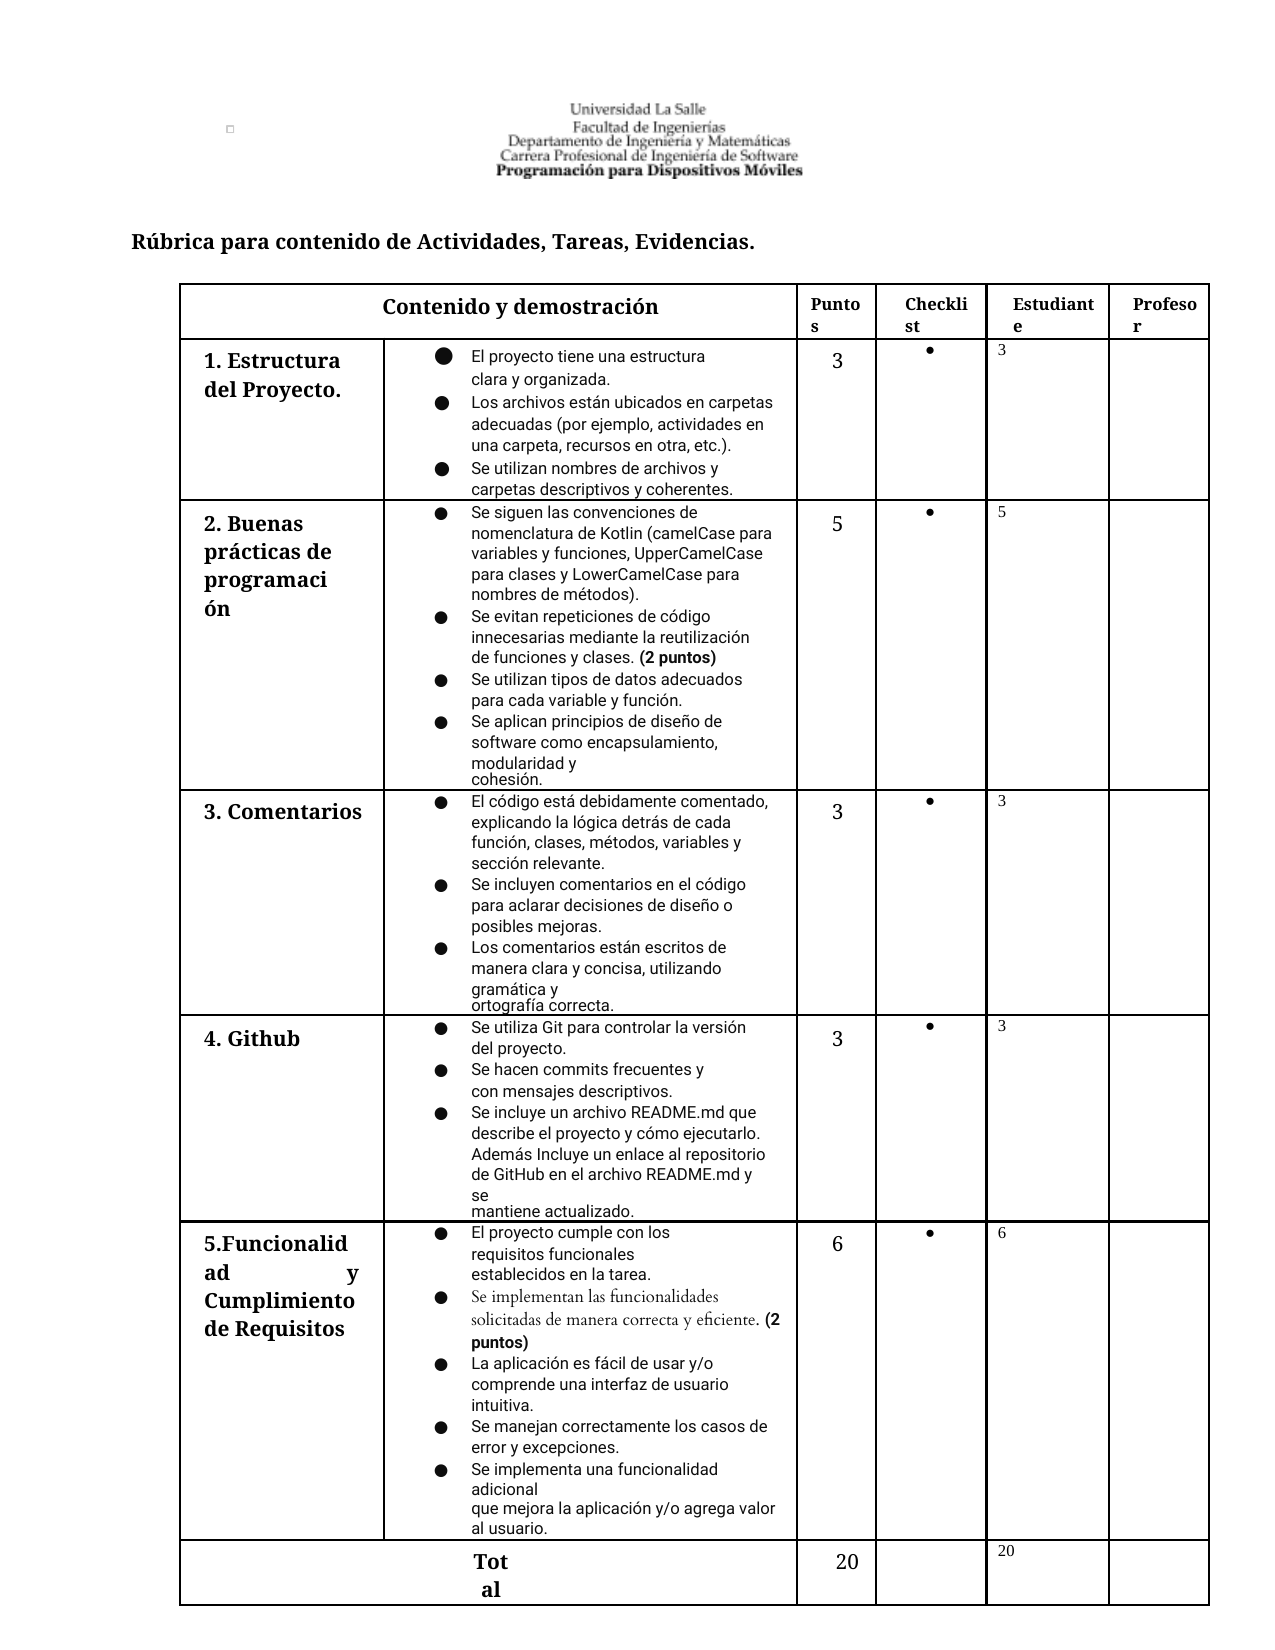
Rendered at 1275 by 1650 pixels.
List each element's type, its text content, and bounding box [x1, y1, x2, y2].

table_cell 3 [798, 340, 875, 499]
table_cell [877, 340, 985, 499]
table_cell [1110, 1541, 1208, 1604]
table_header Estudiante [988, 285, 1108, 338]
table_cell [1110, 340, 1208, 499]
table_cell [1110, 1223, 1208, 1538]
table_cell 20 [798, 1541, 875, 1604]
picture [496, 102, 803, 179]
table_header Contenido y demostración [181, 285, 796, 338]
table_cell Se siguen las convenciones de nomenclatura de Kotlin (camelCase para variables y funciones, UpperCamelCase para clases y LowerCamelCase para nombres de métodos). Se evitan repeticiones de código innecesarias mediante la reutilización de funciones y clases. (2 puntos) Se utilizan tipos de datos adecuados para cada variable y función. Se aplican principios de diseño de software como encapsulamiento, modularidad y cohesión. [385, 501, 796, 789]
table_cell [877, 1223, 985, 1538]
table_cell [877, 1016, 985, 1220]
table_cell 2. Buenas prácticas de programación [181, 501, 383, 789]
table_cell 20 [988, 1541, 1108, 1604]
table_cell [1110, 501, 1208, 789]
table_cell 3 [798, 1016, 875, 1220]
table_cell El proyecto cumple con los requisitos funcionales establecidos en la tarea. (2 puntos) La aplicación es fácil de usar y/o comprende una interfaz de usuario intuitiva. Se manejan correctamente los casos de error y excepciones. Se implementa una funcionalidad adicional que mejora la aplicación y/o agrega valor al usuario. [385, 1223, 796, 1538]
table_cell 5.Funcionalidad y Cumplimiento de Requisitos [181, 1223, 383, 1538]
table_cell Se utiliza Git para controlar la versión del proyecto. Se hacen commits frecuentes y con mensajes descriptivos. Se incluye un archivo README.md que describe el proyecto y cómo ejecutarlo. Además Incluye un enlace al repositorio de GitHub en el archivo README.md y se mantiene actualizado. [385, 1016, 796, 1220]
table_header Checklist [877, 285, 985, 338]
table_cell 6 [988, 1223, 1108, 1538]
table_cell 3 [988, 791, 1108, 1014]
table_cell 3. Comentarios [181, 791, 383, 1014]
table_cell 5 [988, 501, 1108, 789]
table_header Profesor [1110, 285, 1208, 338]
table_cell Total [181, 1541, 796, 1604]
table_cell 6 [798, 1223, 875, 1538]
table_cell [877, 791, 985, 1014]
table_cell 3 [988, 1016, 1108, 1220]
table_cell [877, 501, 985, 789]
table_cell [1110, 1016, 1208, 1220]
table_cell 3 [798, 791, 875, 1014]
table_cell 4. Github [181, 1016, 383, 1220]
table_cell [877, 1541, 985, 1604]
text Rúbrica para contenido de Actividades, Tareas, Evidencias. [131, 227, 1221, 256]
table_header Puntos [798, 285, 875, 338]
table_cell El código está debidamente comentado, explicando la lógica detrás de cada función, clases, métodos, variables y sección relevante. Se incluyen comentarios en el código para aclarar decisiones de diseño o posibles mejoras. Los comentarios están escritos de manera clara y concisa, utilizando gramática y ortografía correcta. [385, 791, 796, 1014]
table_cell 1. Estructura del Proyecto. [181, 340, 383, 499]
table_cell El proyecto tiene una estructura clara y organizada. Los archivos están ubicados en carpetas adecuadas (por ejemplo, actividades en una carpeta, recursos en otra, etc.). Se utilizan nombres de archivos y carpetas descriptivos y coherentes. [385, 340, 796, 499]
table_cell 5 [798, 501, 875, 789]
table_cell [1110, 791, 1208, 1014]
table_cell 3 [988, 340, 1108, 499]
